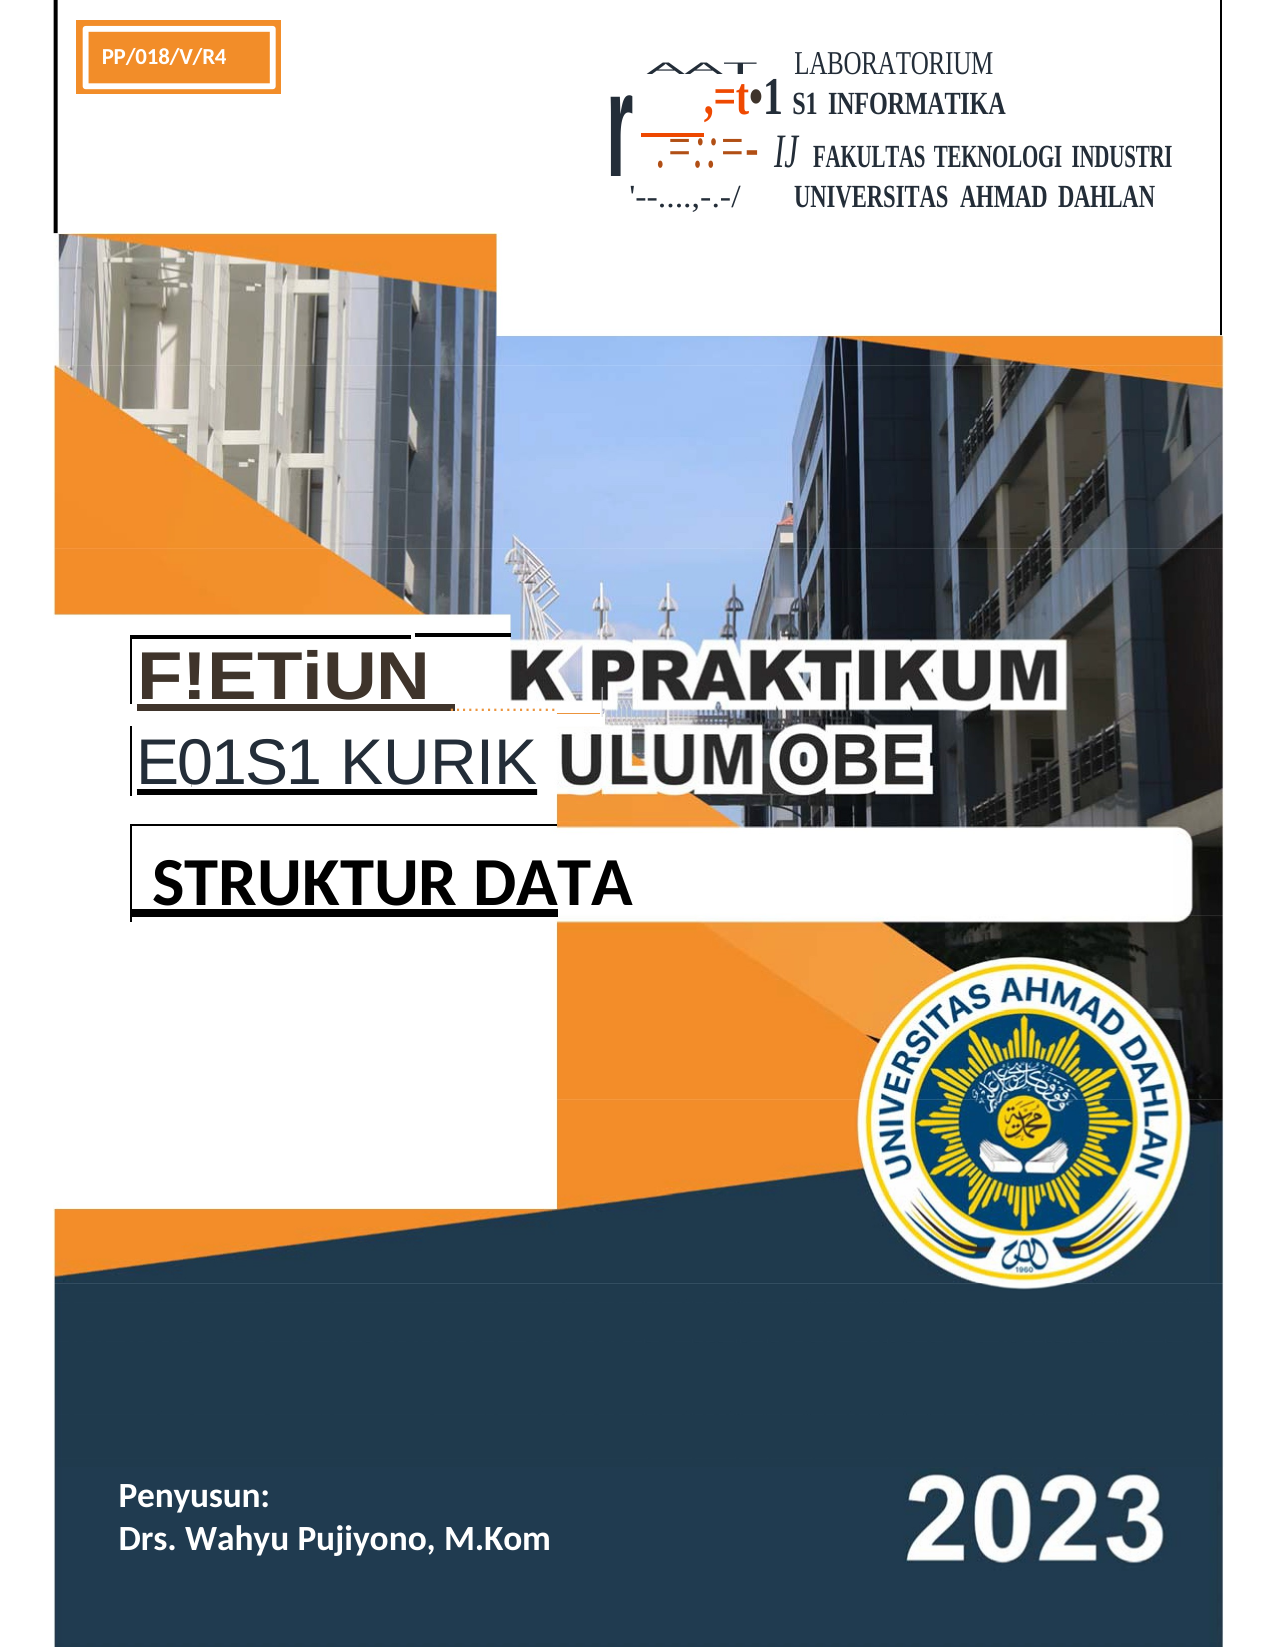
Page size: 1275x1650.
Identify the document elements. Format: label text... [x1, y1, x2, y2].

text STRUKTUR DATA [132, 838, 1192, 922]
text .=::=- IJ FAKULTAS TEKNOLOGI INDUSTRI [656, 123, 1192, 178]
text Penyusun: [118, 1473, 1192, 1516]
text AAT LABORATORIUM [646, 48, 1192, 81]
text ,=t•1 S1 INFORMATIKA [703, 81, 1192, 123]
picture [76, 20, 281, 94]
text Drs. Wahyu Pujiyono, M.Kom [118, 1516, 1192, 1559]
picture [53, 233, 1226, 1647]
text '--....,-.-/ UNIVERSITAS AHMAD DAHLAN [629, 178, 1192, 214]
text E01S1 KURIK [137, 724, 1192, 798]
text . , [449, 691, 1192, 716]
